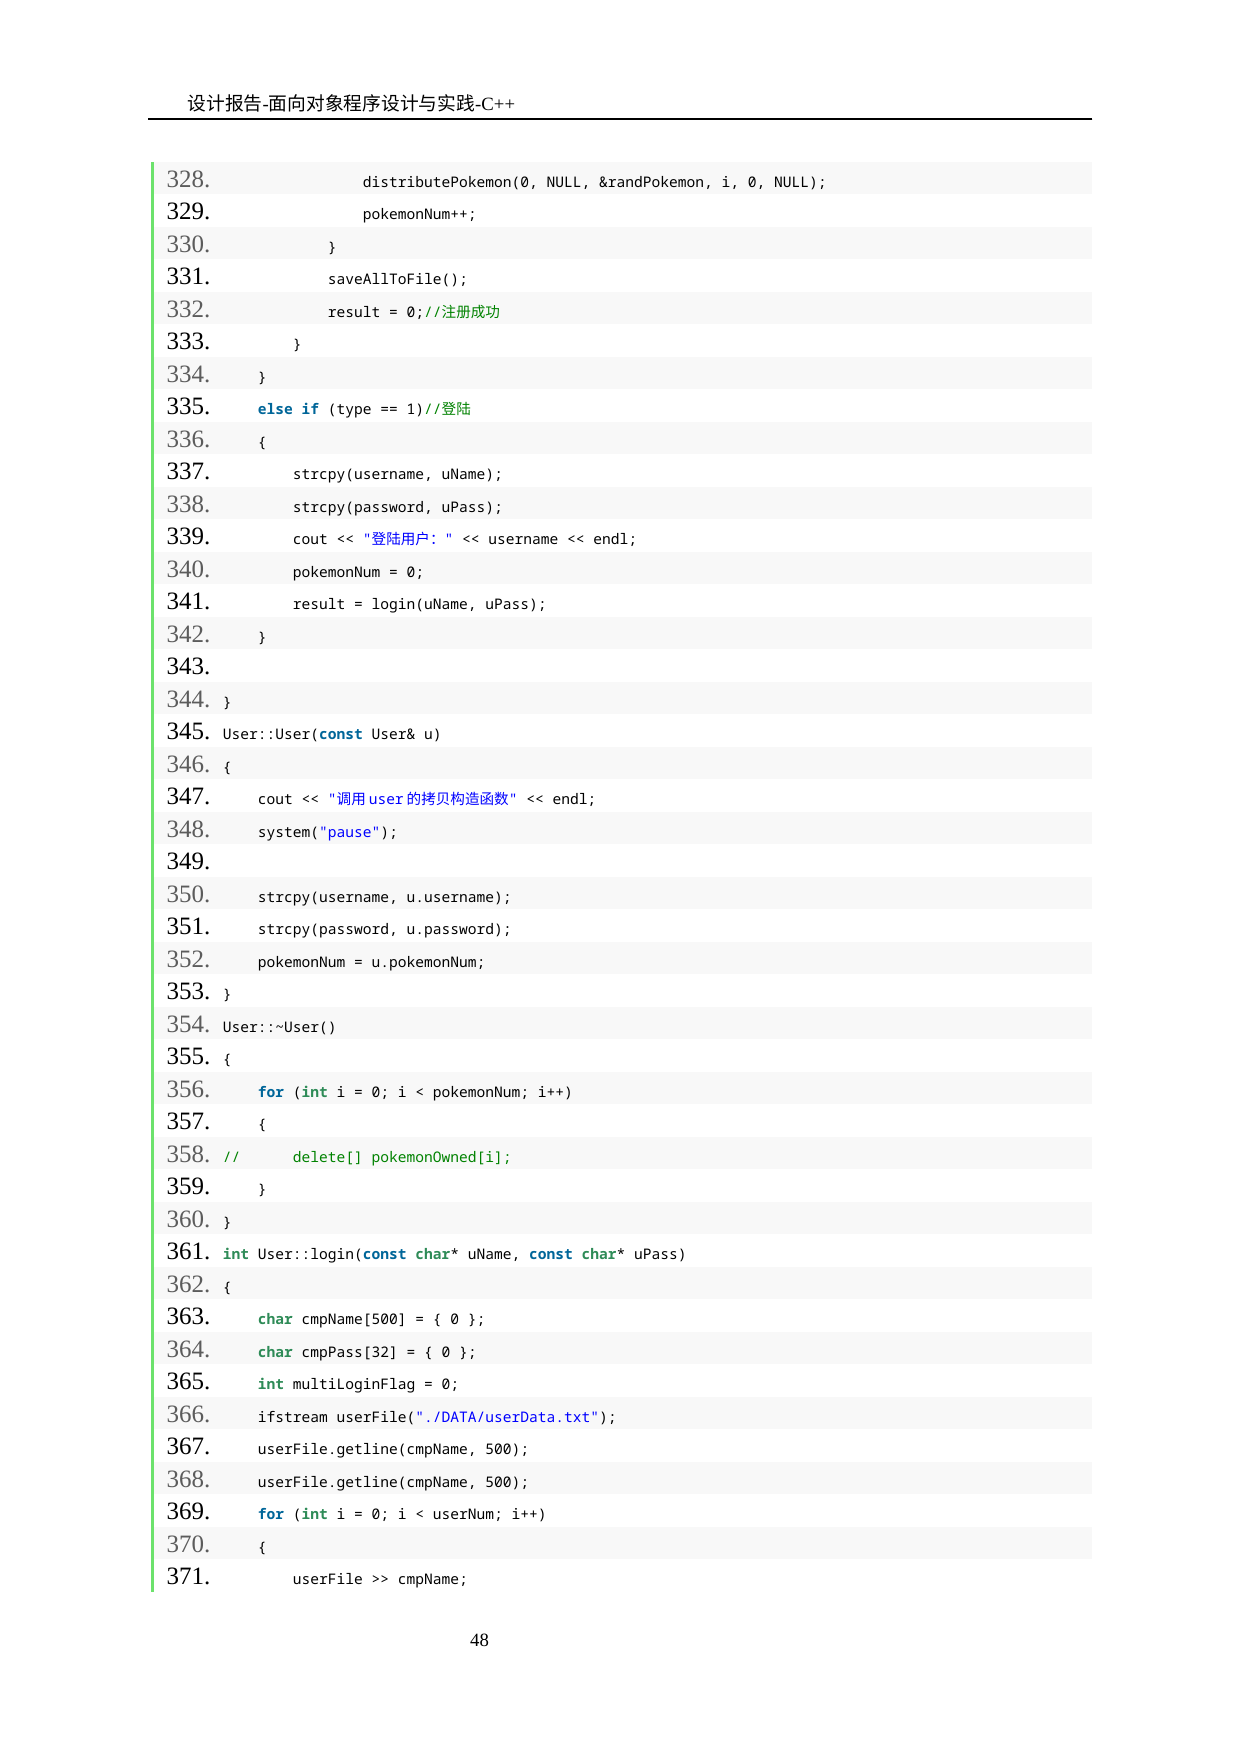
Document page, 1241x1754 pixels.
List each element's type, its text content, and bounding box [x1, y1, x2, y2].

list userFile.getline(cmpName, 500); [154, 1462, 1092, 1494]
list } [154, 617, 1092, 649]
list system("pause"); [154, 812, 1092, 844]
list char cmpName[500] = { 0 }; [154, 1299, 1092, 1332]
list } [154, 324, 1092, 357]
list userFile.getline(cmpName, 500); [154, 1429, 1092, 1462]
list } [154, 227, 1092, 259]
list result = login(uName, uPass); [154, 584, 1092, 617]
list char cmpPass[32] = { 0 }; [154, 1332, 1092, 1364]
list } [154, 974, 1092, 1007]
list int multiLoginFlag = 0; [154, 1364, 1092, 1397]
list cout << "调用user的拷贝构造函数" << endl; [154, 779, 1092, 812]
list } [154, 682, 1092, 714]
list ifstream userFile("./DATA/userData.txt"); [154, 1397, 1092, 1429]
list } [154, 1202, 1092, 1234]
list saveAllToFile(); [154, 259, 1092, 292]
list User::User(const User& u) [154, 714, 1092, 747]
list pokemonNum++; [154, 194, 1092, 227]
list for (int i = 0; i < pokemonNum; i++) [154, 1072, 1092, 1104]
list { [154, 1267, 1092, 1299]
list { [154, 747, 1092, 779]
list result = 0;//注册成功 [154, 292, 1092, 324]
list pokemonNum = u.pokemonNum; [154, 942, 1092, 974]
list int User::login(const char* uName, const char* uPass) [154, 1234, 1092, 1267]
list else if (type == 1)//登陆 [154, 389, 1092, 422]
list strcpy(password, u.password); [154, 909, 1092, 942]
list strcpy(username, u.username); [154, 877, 1092, 909]
list strcpy(username, uName); [154, 454, 1092, 487]
list User::~User() [154, 1007, 1092, 1039]
list { [154, 1104, 1092, 1137]
list strcpy(password, uPass); [154, 487, 1092, 519]
list // delete[] pokemonOwned[i]; [154, 1137, 1092, 1169]
list } [154, 1169, 1092, 1202]
list distributePokemon(0, NULL, &randPokemon, i, 0, NULL); [154, 162, 1092, 194]
list cout << "登陆用户：" << username << endl; [154, 519, 1092, 552]
list for (int i = 0; i < userNum; i++) [154, 1494, 1092, 1527]
list { [154, 422, 1092, 454]
list userFile >> cmpName; [154, 1559, 1092, 1592]
list pokemonNum = 0; [154, 552, 1092, 584]
list { [154, 1039, 1092, 1072]
list { [154, 1527, 1092, 1559]
list } [154, 357, 1092, 389]
